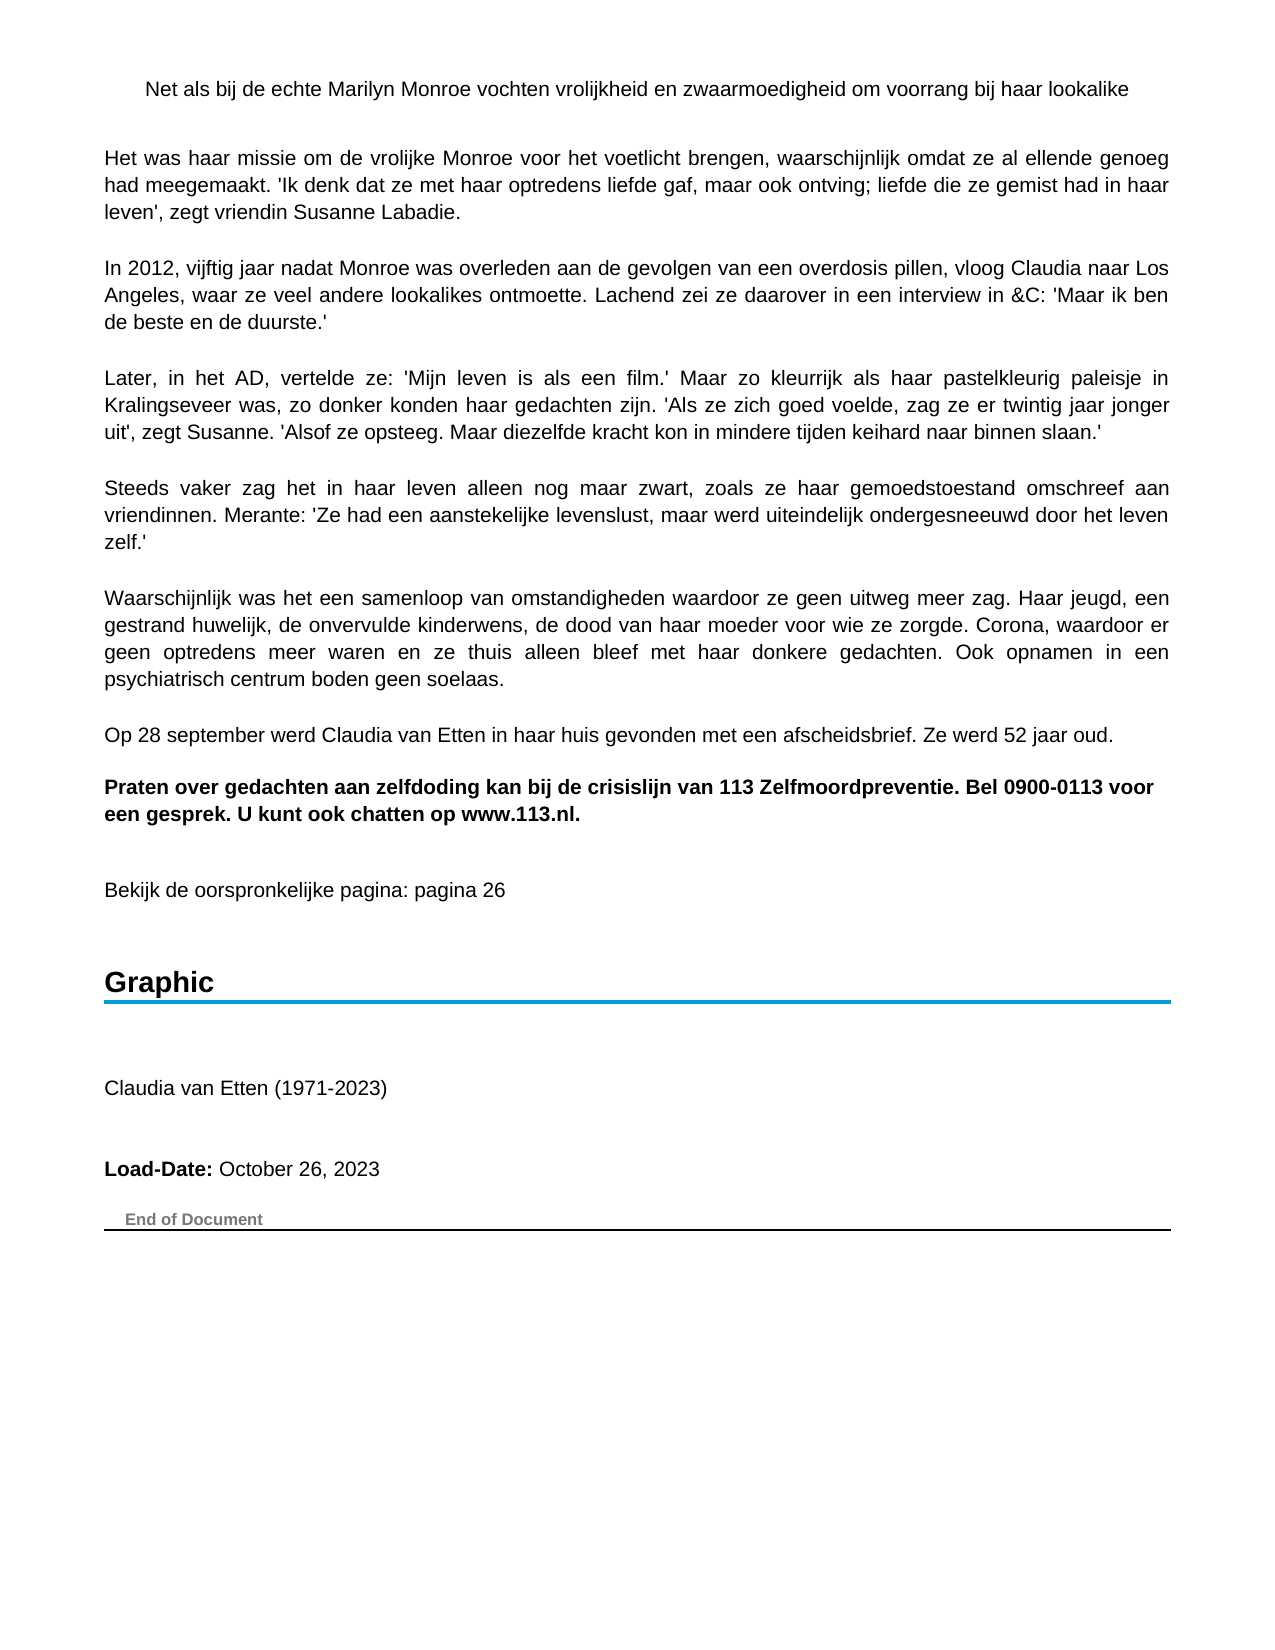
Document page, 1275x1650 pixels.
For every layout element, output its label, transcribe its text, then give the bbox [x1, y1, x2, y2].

text Het was haar missie om de vrolijke Monroe voor het voetlicht brengen, waarschijnlijk omdat ze al ellende genoeg had meegemaakt. 'Ik denk dat ze met haar optredens liefde gaf, maar ook ontving; liefde die ze gemist had in haar leven', zegt vriendin Susanne Labadie. [104, 142, 1171, 223]
text Load-Date: October 26, 2023 [104, 1125, 1171, 1181]
text Waarschijnlijk was het een samenloop van omstandigheden waardoor ze geen uitweg meer zag. Haar jeugd, een gestrand huwelijk, de onvervulde kinderwens, de dood van haar moeder voor wie ze zorgde. Corona, waardoor er geen optredens meer waren en ze thuis alleen bleef met haar donkere gedachten. Ook opnamen in een psychiatrisch centrum boden geen soelaas. [104, 582, 1171, 691]
text Op 28 september werd Claudia van Etten in haar huis gevonden met een afscheidsbrief. Ze werd 52 jaar oud. [104, 719, 1171, 746]
text Graphic [104, 927, 1171, 998]
text Later, in het AD, vertelde ze: 'Mijn leven is als een film.' Maar zo kleurrijk als haar pastelkleurig paleisje in Kralingseveer was, zo donker konden haar gedachten zijn. 'Als ze zich goed voelde, zag ze er twintig jaar jonger uit', zegt Susanne. 'Alsof ze opsteeg. Maar diezelfde kracht kon in mindere tijden keihard naar binnen slaan.' [104, 362, 1171, 443]
text In 2012, vijftig jaar nadat Monroe was overleden aan de gevolgen van een overdosis pillen, vloog Claudia naar Los Angeles, waar ze veel andere lookalikes ontmoette. Lachend zei ze daarover in een interview in &C: 'Maar ik ben de beste en de duurste.' [104, 252, 1171, 333]
text Bekijk de oorspronkelijke pagina: pagina 26 [104, 875, 1171, 902]
text Praten over gedachten aan zelfdoding kan bij de crisislijn van 113 Zelfmoordpreventie. Bel 0900-0113 voor een gesprek. U kunt ook chatten op www.113.nl. [104, 771, 1171, 826]
text End of Document [125, 1209, 1171, 1229]
text Steeds vaker zag het in haar leven alleen nog maar zwart, zoals ze haar gemoedstoestand omschreef aan vriendinnen. Merante: 'Ze had een aanstekelijke levenslust, maar werd uiteindelijk ondergesneeuwd door het leven zelf.' [104, 472, 1171, 553]
text Claudia van Etten (1971-2023) [104, 1073, 1171, 1100]
